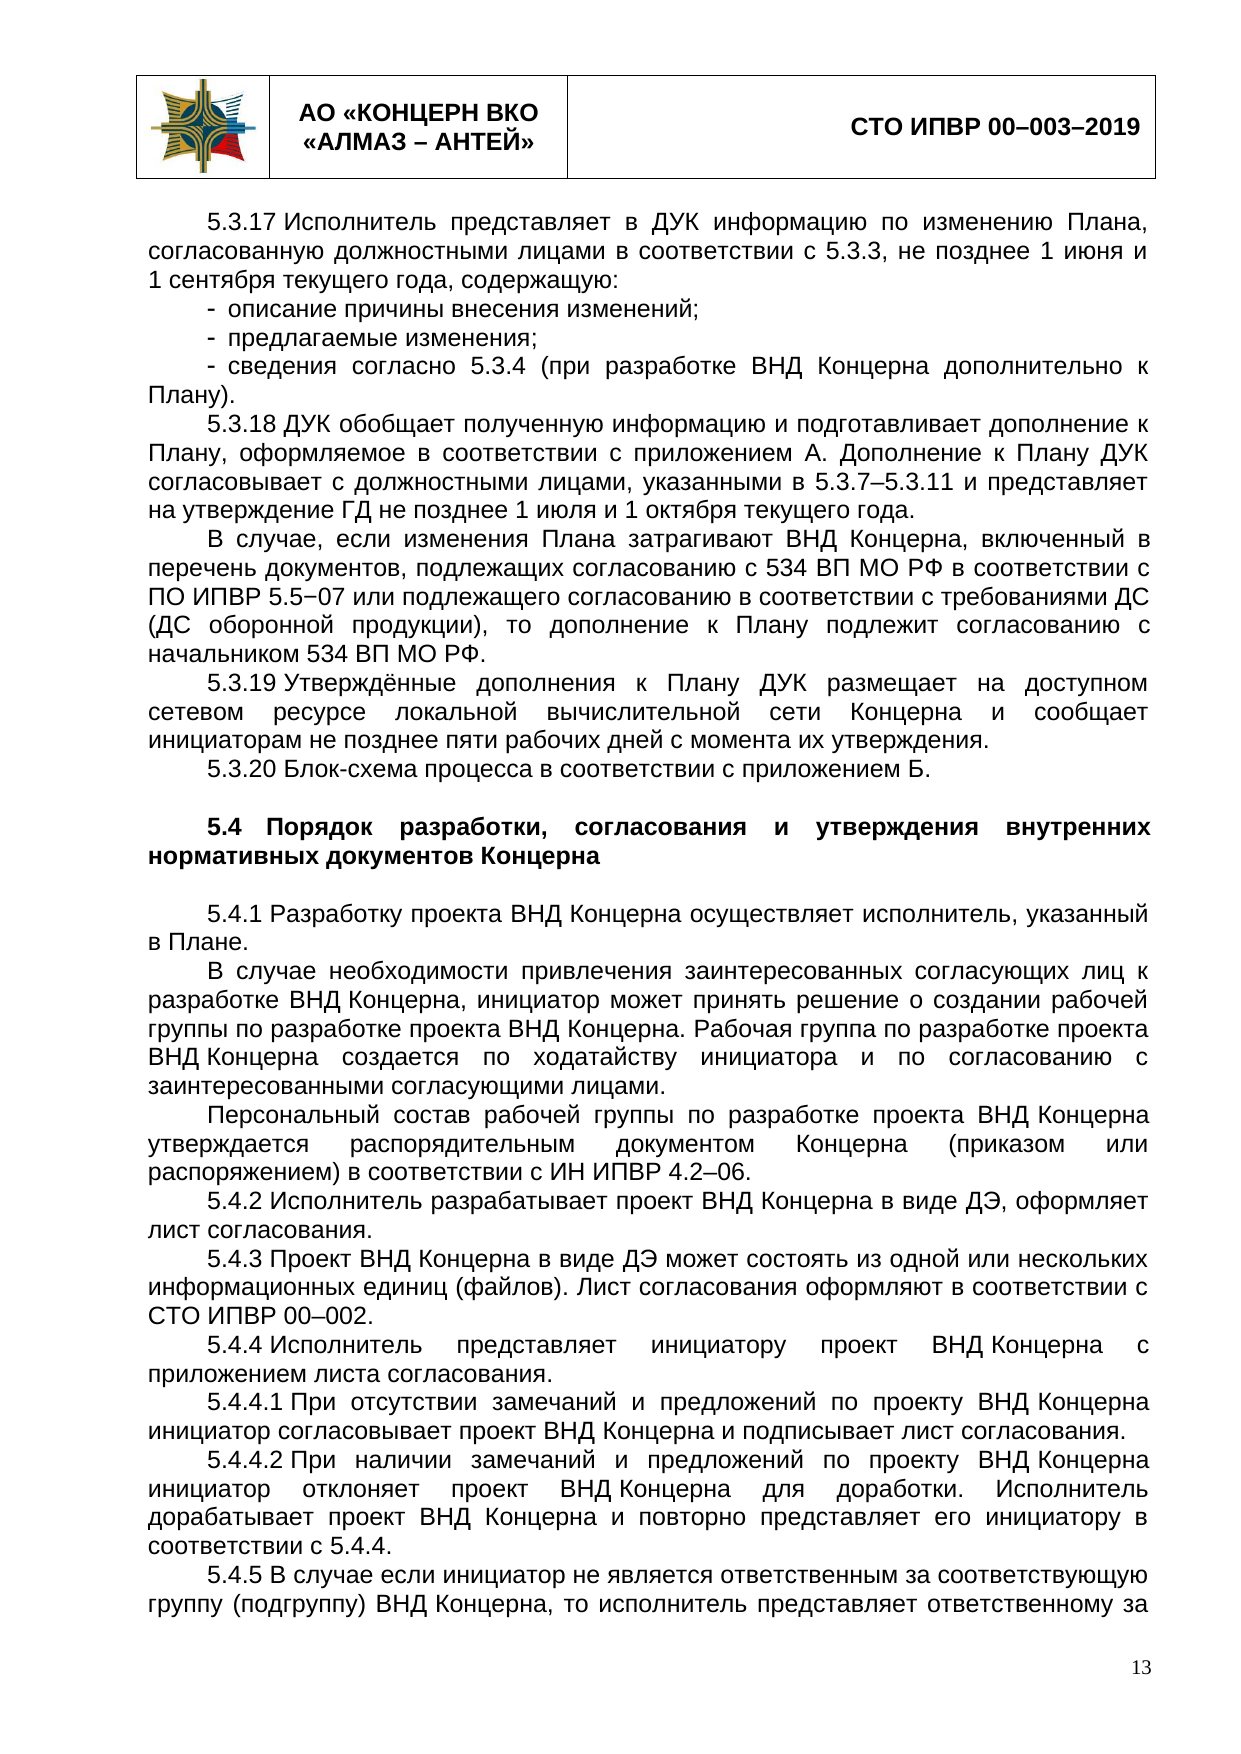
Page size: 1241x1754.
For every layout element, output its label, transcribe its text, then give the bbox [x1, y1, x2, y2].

list Проект ВНД Концерна в виде ДЭ может состоять из одной или нескольких информационных единиц (файлов). Лист согласования оформляют в соответствии с СТО ИПВР 00–002. [148, 1243, 1149, 1330]
list Утверждённые дополнения к Плану ДУК размещает на доступном сетевом ресурсе локальной вычислительной сети Концерна и сообщает инициаторам не позднее пяти рабочих дней с момента их утверждения. [148, 668, 1149, 754]
list Исполнитель разрабатывает проект ВНД Концерна в виде ДЭ, оформляет лист согласования. [148, 1186, 1149, 1243]
picture [144, 76, 262, 178]
list При отсутствии замечаний и предложений по проекту ВНД Концерна инициатор согласовывает проект ВНД Концерна и подписывает лист согласования. [148, 1387, 1149, 1445]
list ДУК обобщает полученную информацию и подготавливает дополнение к Плану, оформляемое в соответствии с приложением А. Дополнение к Плану ДУК согласовывает с должностными лицами, указанными в 5.3.7–5.3.11 и представляет на утверждение ГД не позднее 1 июля и 1 октября текущего года. [148, 409, 1149, 524]
text Порядок разработки, согласования и утверждения внутренних нормативных документов Концерна [148, 812, 1152, 869]
text Персональный состав рабочей группы по разработке проекта ВНД Концерна утверждается распорядительным документом Концерна (приказом или распоряжением) в соответствии с ИН ИПВР 4.2–06. [148, 1100, 1149, 1186]
list Исполнитель представляет инициатору проект ВНД Концерна с приложением листа согласования. [148, 1330, 1149, 1387]
text В случае, если изменения Плана затрагивают ВНД Концерна, включенный в перечень документов, подлежащих согласованию с 534 ВП МО РФ в соответствии с ПО ИПВР 5.5−07 или подлежащего согласованию в соответствии с требованиями ДС (ДС оборонной продукции), то дополнение к Плану подлежит согласованию с начальником 534 ВП МО РФ. [148, 524, 1152, 668]
list сведения согласно 5.3.4 (при разработке ВНД Концерна дополнительно к Плану). [148, 351, 1149, 409]
list При наличии замечаний и предложений по проекту ВНД Концерна инициатор отклоняет проект ВНД Концерна для доработки. Исполнитель дорабатывает проект ВНД Концерна и повторно представляет его инициатору в соответствии с 5.4.4. [148, 1445, 1149, 1560]
list Исполнитель представляет в ДУК информацию по изменению Плана, согласованную должностными лицами в соответствии с 5.3.3, не позднее 1 июня и 1 сентября текущего года, содержащую: [148, 207, 1149, 294]
list описание причины внесения изменений; [148, 294, 1149, 322]
text В случае необходимости привлечения заинтересованных согласующих лиц к разработке ВНД Концерна, инициатор может принять решение о создании рабочей группы по разработке проекта ВНД Концерна. Рабочая группа по разработке проекта ВНД Концерна создается по ходатайству инициатора и по согласованию с заинтересованными согласующими лицами. [148, 956, 1149, 1100]
list Разработку проекта ВНД Концерна осуществляет исполнитель, указанный в Плане. [148, 898, 1149, 956]
list предлагаемые изменения; [148, 322, 1149, 351]
list Блок-схема процесса в соответствии с приложением Б. [148, 754, 1149, 783]
